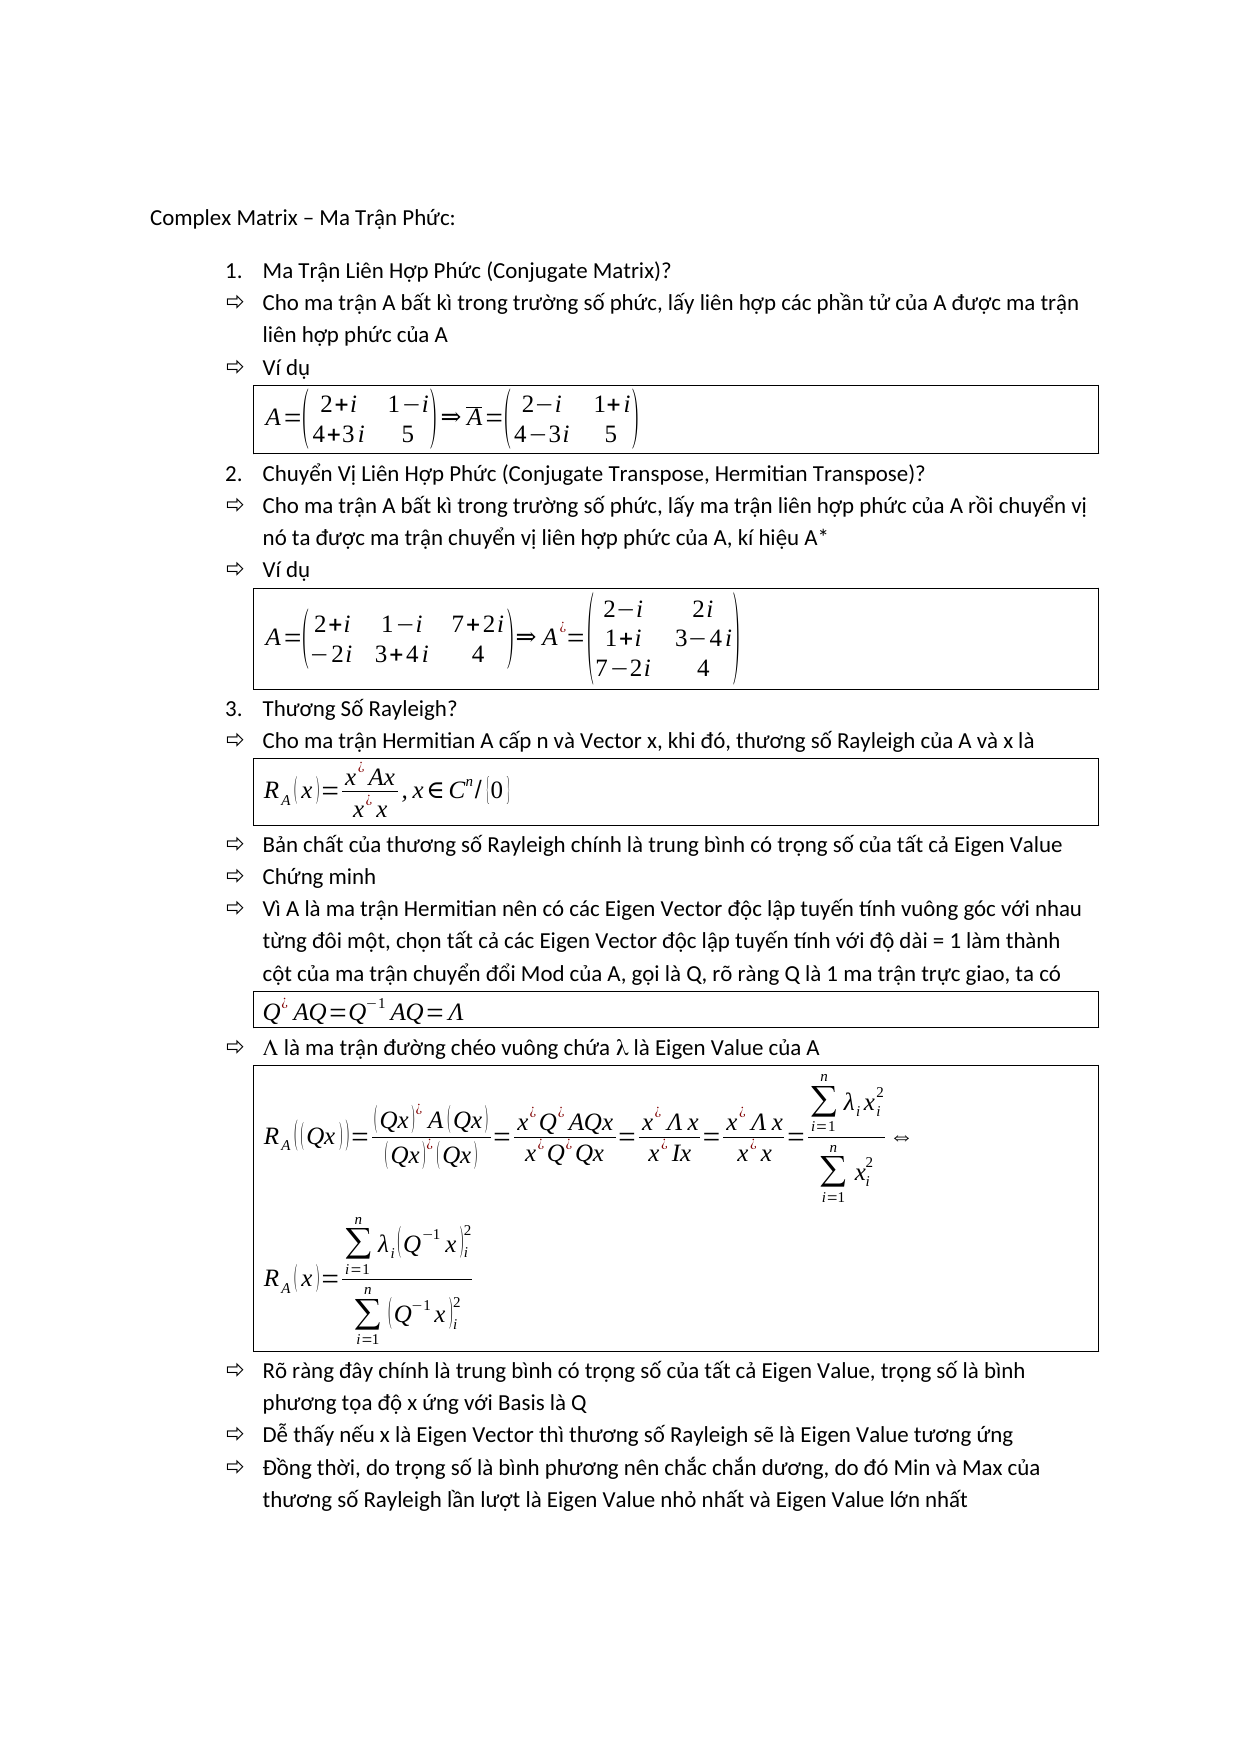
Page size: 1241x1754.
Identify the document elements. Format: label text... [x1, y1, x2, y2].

list Cho ma trận A bất kì trong trường số phức, lấy liên hợp các phần tử của A được ma trận liên hợp phức của A [225, 288, 1090, 348]
list Cho ma trận Hermitian A cấp n và Vector x, khi đó, thương số Rayleigh của A và x là [225, 726, 1090, 754]
list Chứng minh [225, 862, 1090, 890]
list Ví dụ [225, 555, 1090, 583]
list Bản chất của thương số Rayleigh chính là trung bình có trọng số của tất cả Eigen Value [225, 830, 1090, 858]
list Dễ thấy nếu x là Eigen Vector thì thương số Rayleigh sẽ là Eigen Value tương ứng [225, 1420, 1090, 1448]
list Ví dụ [225, 353, 1090, 381]
list Cho ma trận A bất kì trong trường số phức, lấy ma trận liên hợp phức của A rồi chuyển vị nó ta được ma trận chuyển vị liên hợp phức của A, kí hiệu A* [225, 491, 1090, 551]
list Vì A là ma trận Hermitian nên có các Eigen Vector độc lập tuyến tính vuông góc với nhau từng đôi một, chọn tất cả các Eigen Vector độc lập tuyến tính với độ dài = 1 làm thành cột của ma trận chuyển đổi Mod của A, gọi là Q, rõ ràng Q là 1 ma trận trực giao, ta có [225, 894, 1090, 987]
list Chuyển Vị Liên Hợp Phức (Conjugate Transpose, Hermitian Transpose)? [225, 459, 1090, 487]
list Ma Trận Liên Hợp Phức (Conjugate Matrix)? [225, 256, 1090, 284]
list Đồng thời, do trọng số là bình phương nên chắc chắn dương, do đó Min và Max của thương số Rayleigh lần lượt là Eigen Value nhỏ nhất và Eigen Value lớn nhất [225, 1453, 1090, 1513]
text Complex Matrix – Ma Trận Phức: [150, 203, 1090, 231]
list là ma trận đường chéo vuông chứa là Eigen Value của A [225, 1033, 1090, 1061]
list Rõ ràng đây chính là trung bình có trọng số của tất cả Eigen Value, trọng số là bình phương tọa độ x ứng với Basis là Q [225, 1356, 1090, 1416]
list Thương Số Rayleigh? [225, 694, 1090, 722]
